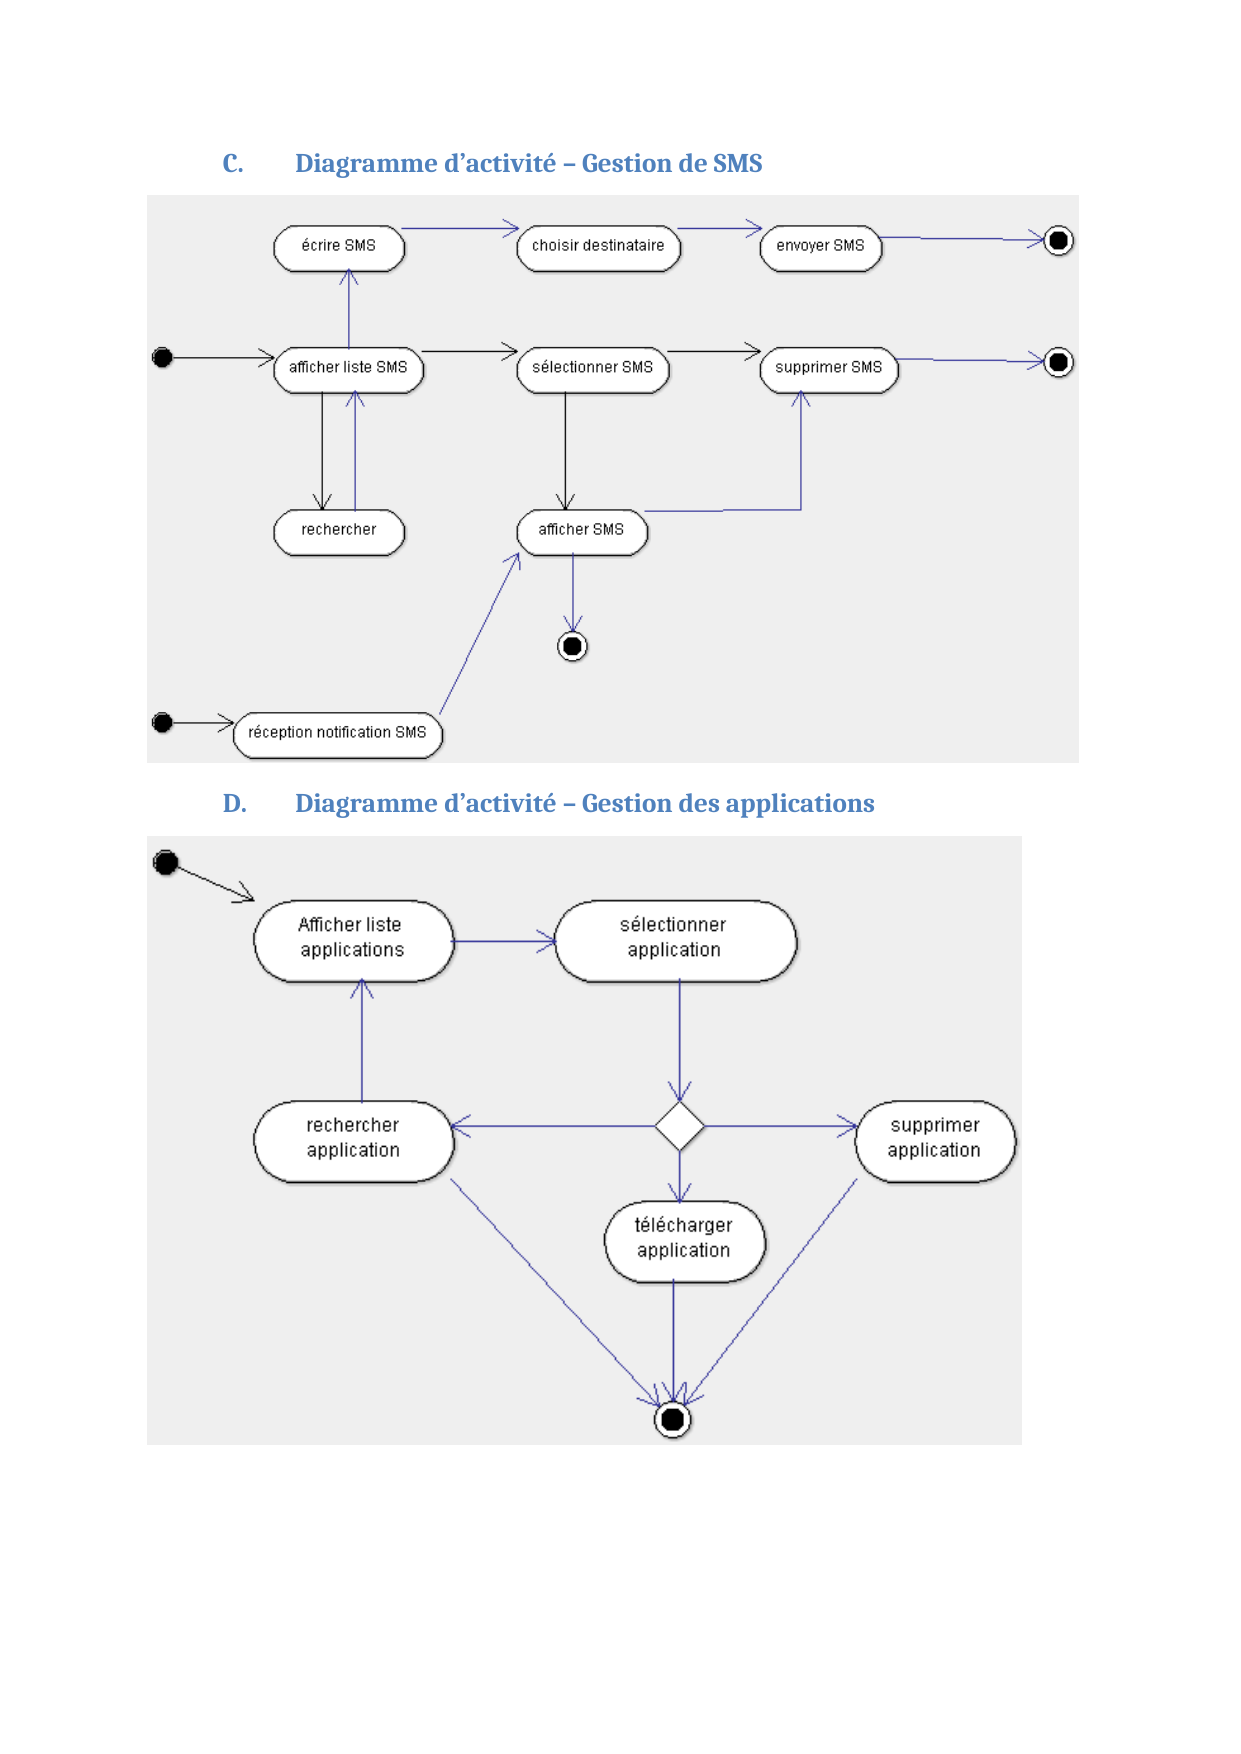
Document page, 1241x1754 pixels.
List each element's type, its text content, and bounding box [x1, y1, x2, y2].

subtitle Diagramme d’activité – Gestion de SMS [223, 148, 1087, 179]
subtitle Diagramme d’activité – Gestion des applications [223, 788, 1087, 819]
